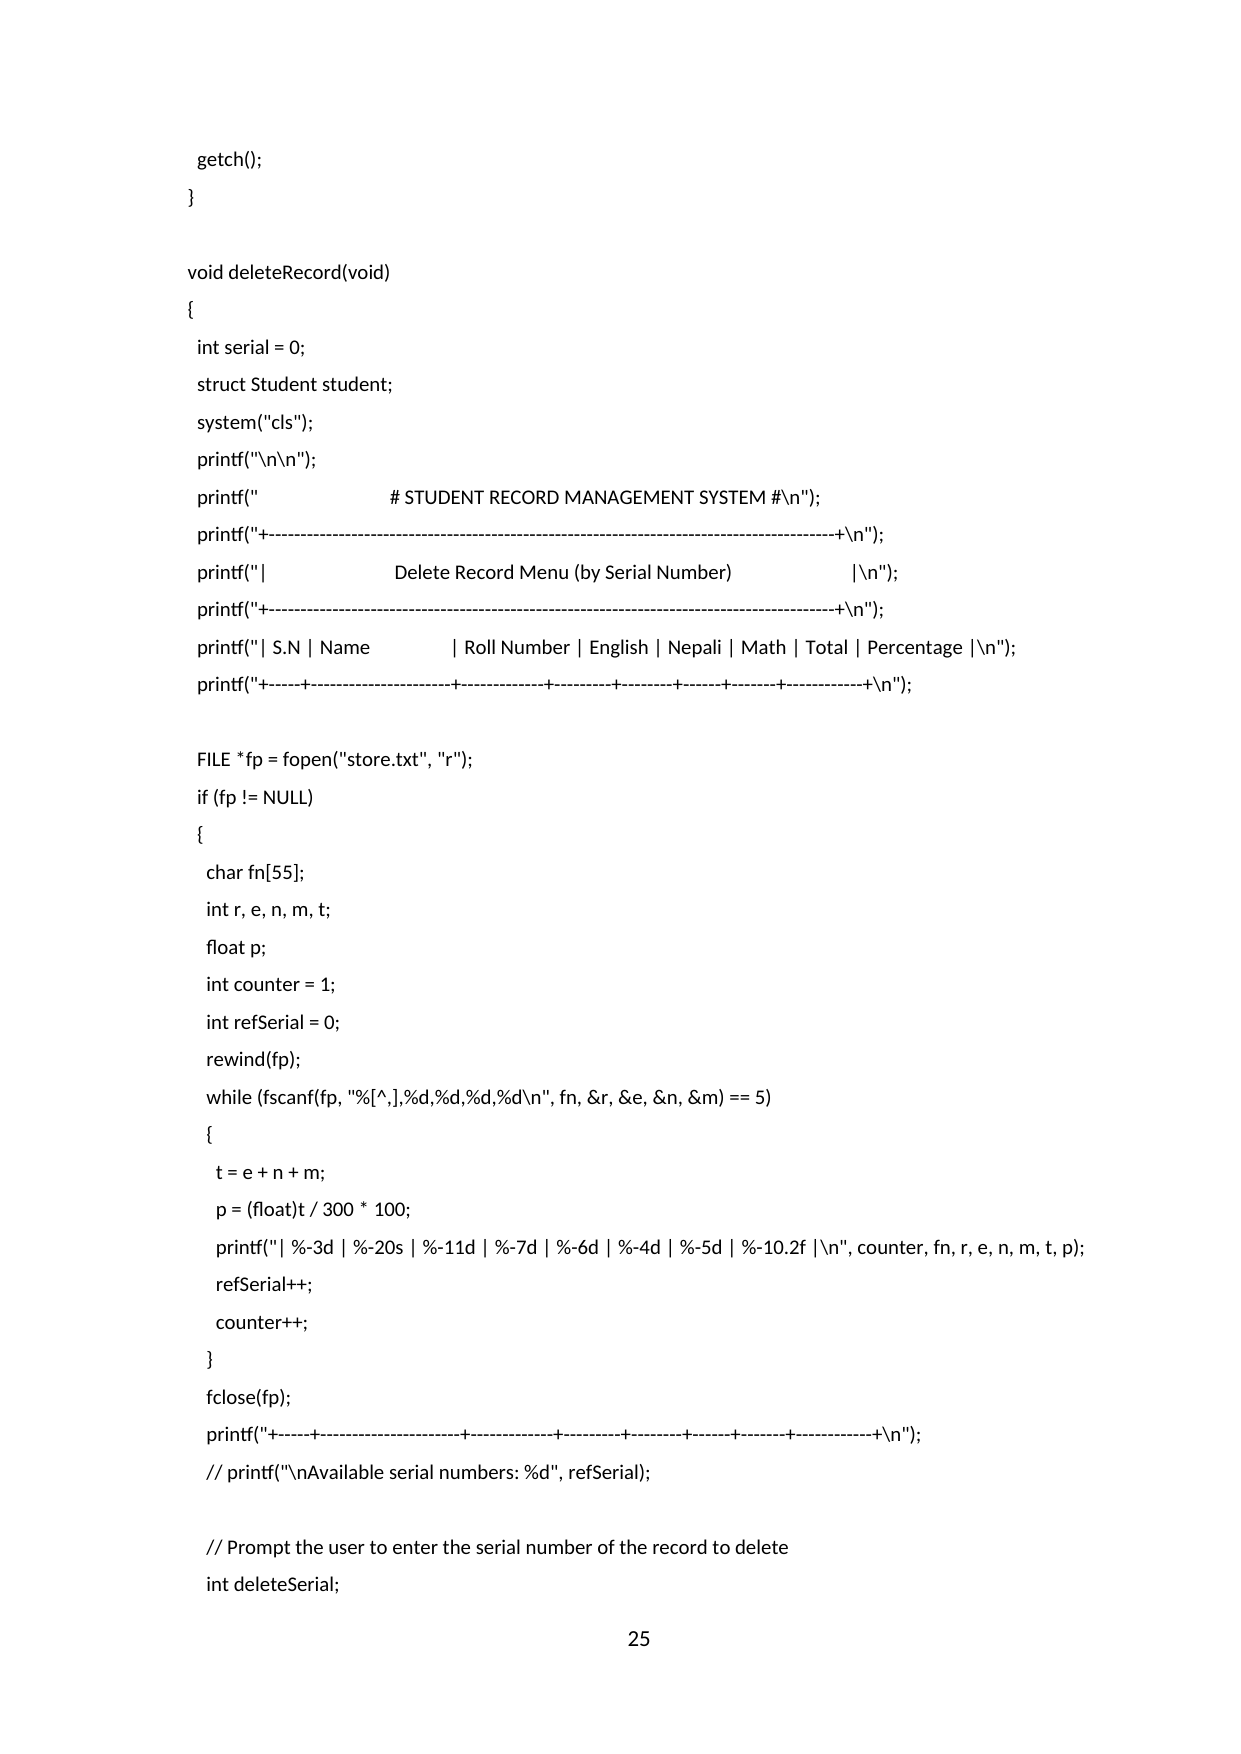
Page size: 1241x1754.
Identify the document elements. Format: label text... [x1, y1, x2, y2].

text printf("| %-3d | %-20s | %-11d | %-7d | %-6d | %-4d | %-5d | %-10.2f |\n", counter, fn, r, e, n, m, t, p); [187, 1237, 1090, 1258]
text printf("+-----+----------------------+-------------+---------+--------+------+-------+------------+\n"); [187, 1425, 1090, 1446]
text } [187, 1350, 1090, 1371]
text int counter = 1; [187, 975, 1090, 996]
text { [187, 825, 1090, 846]
text // Prompt the user to enter the serial number of the record to delete [187, 1537, 1090, 1558]
text printf("+-----------------------------------------------------------------------------------------+\n"); [187, 600, 1090, 621]
text printf("+-----+----------------------+-------------+---------+--------+------+-------+------------+\n"); [187, 675, 1090, 696]
text } [187, 187, 1090, 208]
text { [187, 1125, 1090, 1146]
text printf(" # STUDENT RECORD MANAGEMENT SYSTEM #\n"); [187, 487, 1090, 508]
text refSerial++; [187, 1275, 1090, 1296]
text printf("| S.N | Name | Roll Number | English | Nepali | Math | Total | Percentage |\n"); [187, 637, 1090, 658]
text p = (float)t / 300 * 100; [187, 1200, 1090, 1221]
text int refSerial = 0; [187, 1012, 1090, 1033]
text float p; [187, 937, 1090, 958]
text printf("\n\n"); [187, 450, 1090, 471]
text char fn[55]; [187, 862, 1090, 883]
text if (fp != NULL) [187, 787, 1090, 808]
text while (fscanf(fp, "%[^,],%d,%d,%d,%d\n", fn, &r, &e, &n, &m) == 5) [187, 1087, 1090, 1108]
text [187, 525, 1090, 546]
text struct Student student; [187, 375, 1090, 396]
text t = e + n + m; [187, 1162, 1090, 1183]
text FILE *fp = fopen("store.txt", "r"); [187, 750, 1090, 771]
text counter++; [187, 1312, 1090, 1333]
text { [187, 300, 1090, 321]
text printf("| Delete Record Menu (by Serial Number) |\n"); [187, 562, 1090, 583]
text rewind(fp); [187, 1050, 1090, 1071]
text int r, e, n, m, t; [187, 900, 1090, 921]
text getch(); [187, 150, 1090, 171]
text system("cls"); [187, 412, 1090, 433]
text int serial = 0; [187, 337, 1090, 358]
text int deleteSerial; [187, 1575, 1090, 1596]
text // printf("\nAvailable serial numbers: %d", refSerial); [187, 1462, 1090, 1483]
text fclose(fp); [187, 1387, 1090, 1408]
text void deleteRecord(void) [187, 262, 1090, 283]
